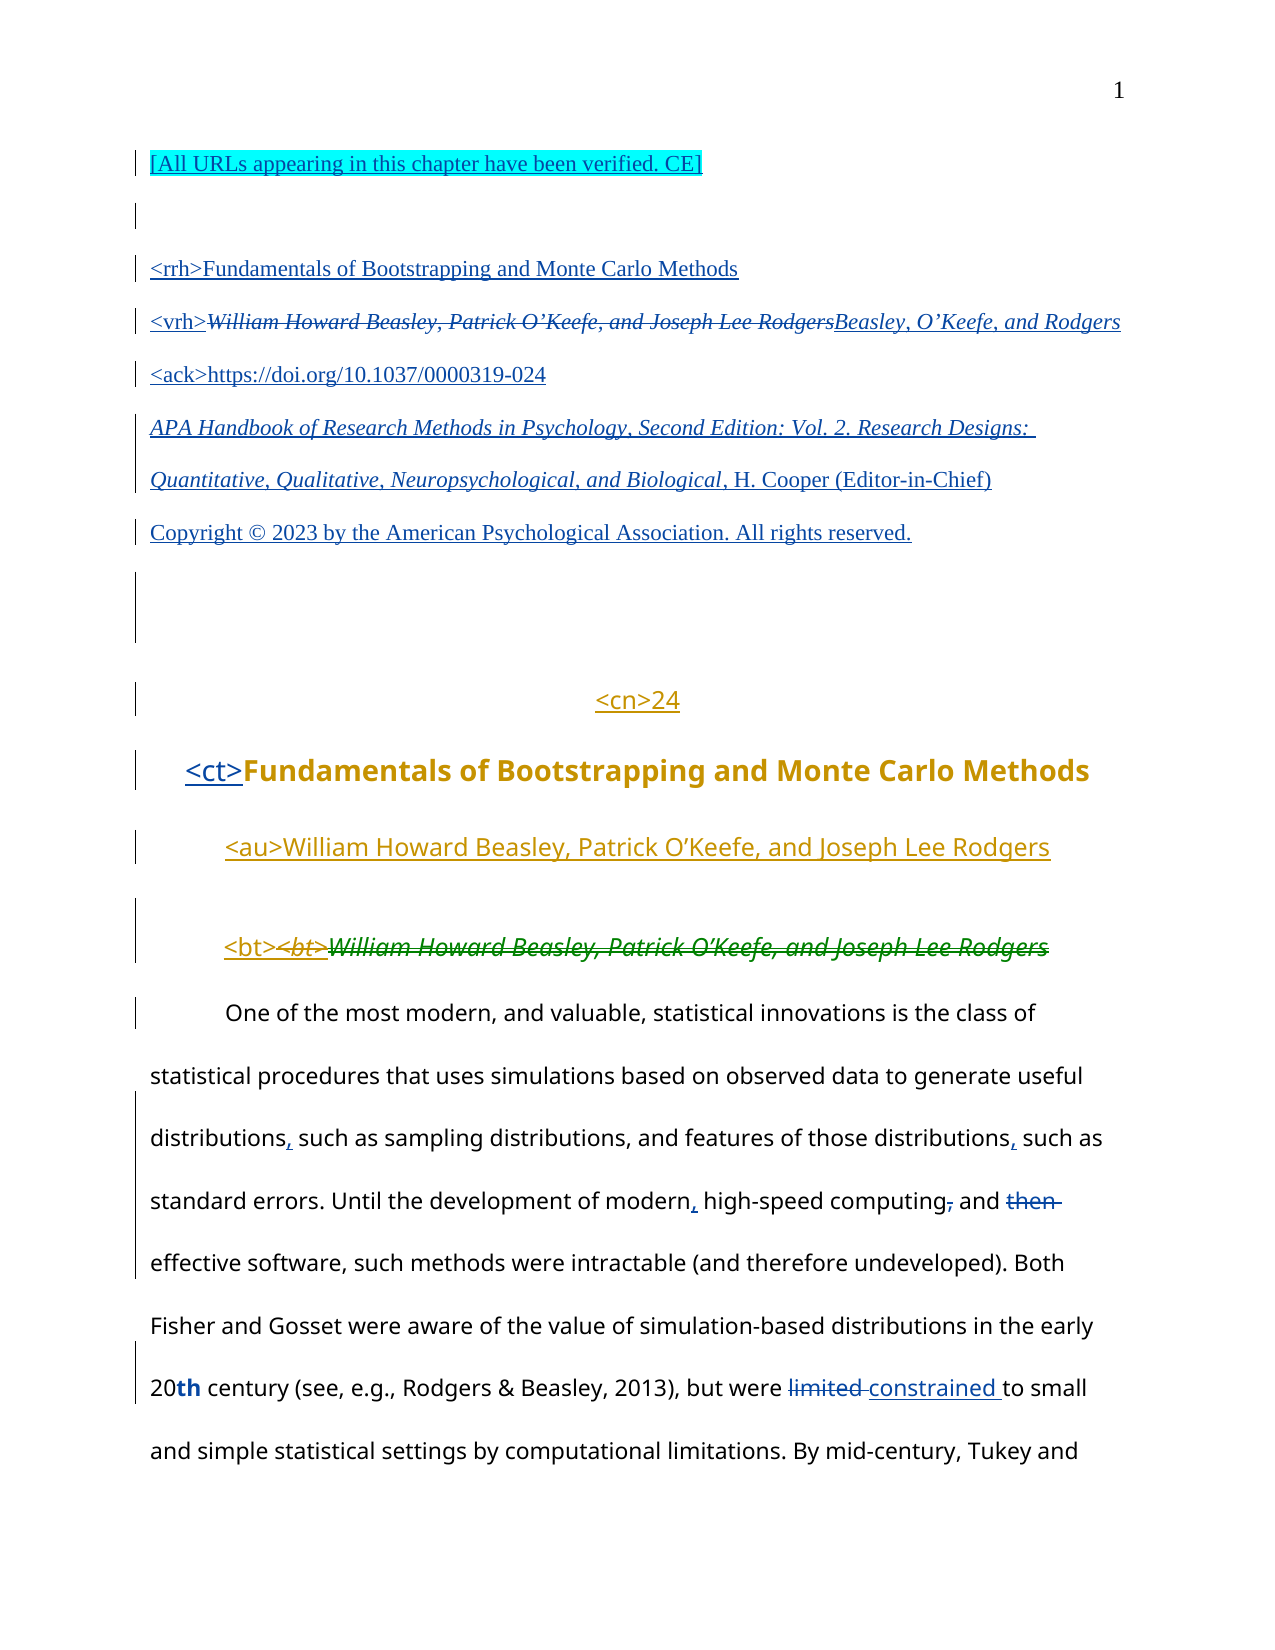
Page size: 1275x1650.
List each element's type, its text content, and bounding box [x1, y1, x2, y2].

subtitle Fundamentals of Bootstrapping and Monte Carlo Methods [150, 750, 1125, 790]
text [150, 997, 1125, 1466]
